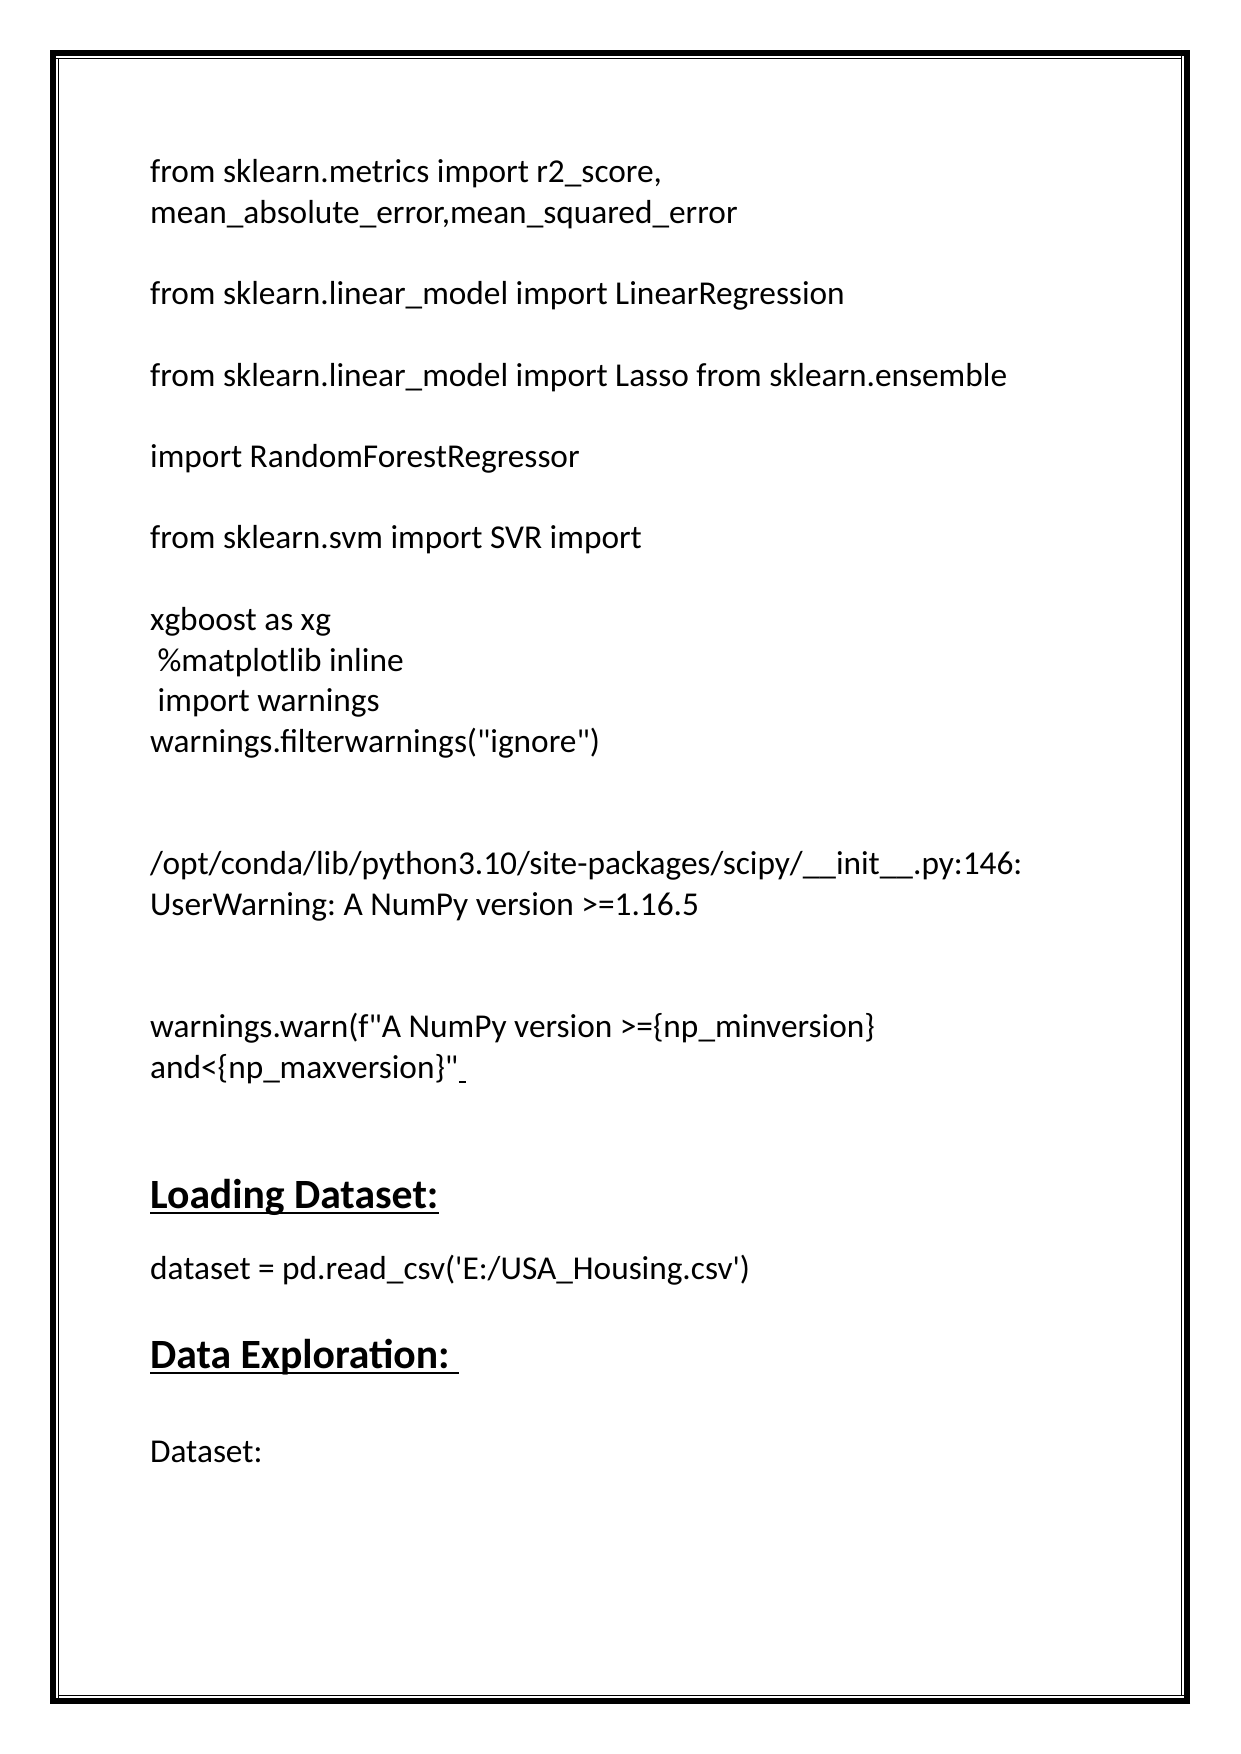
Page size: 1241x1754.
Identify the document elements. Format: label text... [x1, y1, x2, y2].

text warnings.filterwarnings("ignore") [150, 720, 1090, 761]
text import warnings [150, 679, 1090, 720]
text Dataset: [150, 1430, 1090, 1471]
text xgboost as xg [150, 598, 1090, 639]
text import RandomForestRegressor [150, 435, 1090, 476]
text from sklearn.linear_model import Lasso from sklearn.ensemble [150, 354, 1090, 394]
text Data Exploration: [150, 1328, 1090, 1379]
text dataset = pd.read_csv('E:/USA_Housing.csv') [150, 1247, 1090, 1288]
text Loading Dataset: [150, 1168, 1090, 1219]
text from sklearn.metrics import r2_score, mean_absolute_error,mean_squared_error [150, 150, 1090, 231]
text from sklearn.svm import SVR import [150, 517, 1090, 557]
text warnings.warn(f"A NumPy version >={np_minversion} and<{np_maxversion}" [150, 1005, 1090, 1087]
text %matplotlib inline [150, 639, 1090, 679]
text from sklearn.linear_model import LinearRegression [150, 272, 1090, 313]
text /opt/conda/lib/python3.10/site-packages/scipy/__init__.py:146: UserWarning: A NumPy version >=1.16.5 [150, 842, 1090, 924]
